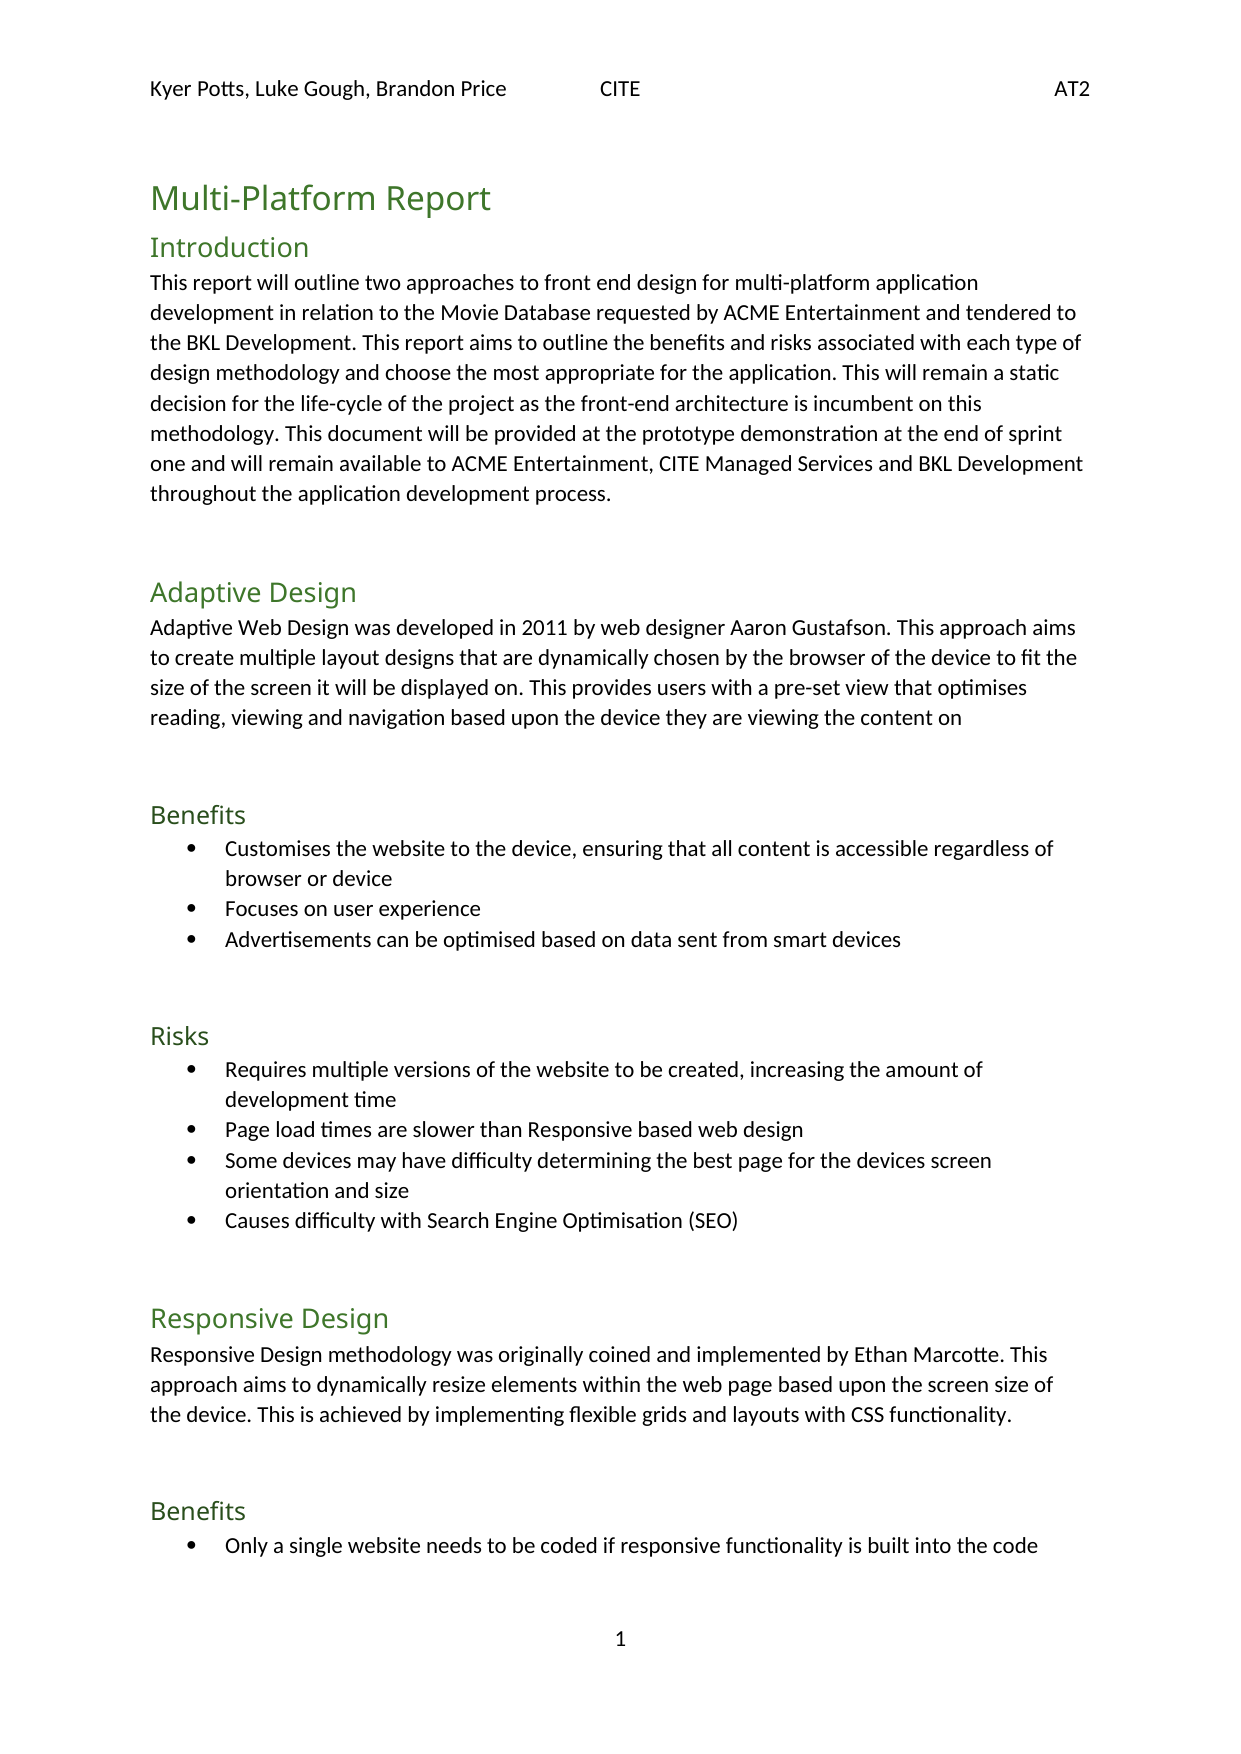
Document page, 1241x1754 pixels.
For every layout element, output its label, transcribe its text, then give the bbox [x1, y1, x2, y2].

list Page load times are slower than Responsive based web design [187, 1116, 1090, 1144]
text Responsive Design methodology was originally coined and implemented by Ethan Marcotte. This approach aims to dynamically resize elements within the web page based upon the screen size of the device. This is achieved by implementing flexible grids and layouts with CSS functionality. [150, 1340, 1090, 1428]
list Only a single website needs to be coded if responsive functionality is built into the code [187, 1531, 1090, 1559]
subtitle Adaptive Design [150, 573, 1090, 610]
list Requires multiple versions of the website to be created, increasing the amount of development time [187, 1055, 1090, 1113]
list Causes difficulty with Search Engine Optimisation (SEO) [187, 1206, 1090, 1234]
subtitle Benefits [150, 797, 1090, 831]
subtitle Risks [150, 1018, 1090, 1052]
list Some devices may have difficulty determining the best page for the devices screen orientation and size [187, 1146, 1090, 1204]
text This report will outline two approaches to front end design for multi-platform application development in relation to the Movie Database requested by ACME Entertainment and tendered to the BKL Development. This report aims to outline the benefits and risks associated with each type of design methodology and choose the most appropriate for the application. This will remain a static decision for the life-cycle of the project as the front-end architecture is incumbent on this methodology. This document will be provided at the prototype demonstration at the end of sprint one and will remain available to ACME Entertainment, CITE Managed Services and BKL Development throughout the application development process. [150, 268, 1090, 507]
subtitle Responsive Design [150, 1300, 1090, 1337]
subtitle Introduction [150, 228, 1090, 265]
subtitle Benefits [150, 1494, 1090, 1528]
subtitle Multi-Platform Report [150, 175, 1090, 220]
text Adaptive Web Design was developed in 2011 by web designer Aaron Gustafson. This approach aims to create multiple layout designs that are dynamically chosen by the browser of the device to fit the size of the screen it will be displayed on. This provides users with a pre-set view that optimises reading, viewing and navigation based upon the device they are viewing the content on [150, 613, 1090, 732]
list Customises the website to the device, ensuring that all content is accessible regardless of browser or device [187, 834, 1090, 892]
list Focuses on user experience [187, 894, 1090, 922]
list Advertisements can be optimised based on data sent from smart devices [187, 925, 1090, 953]
